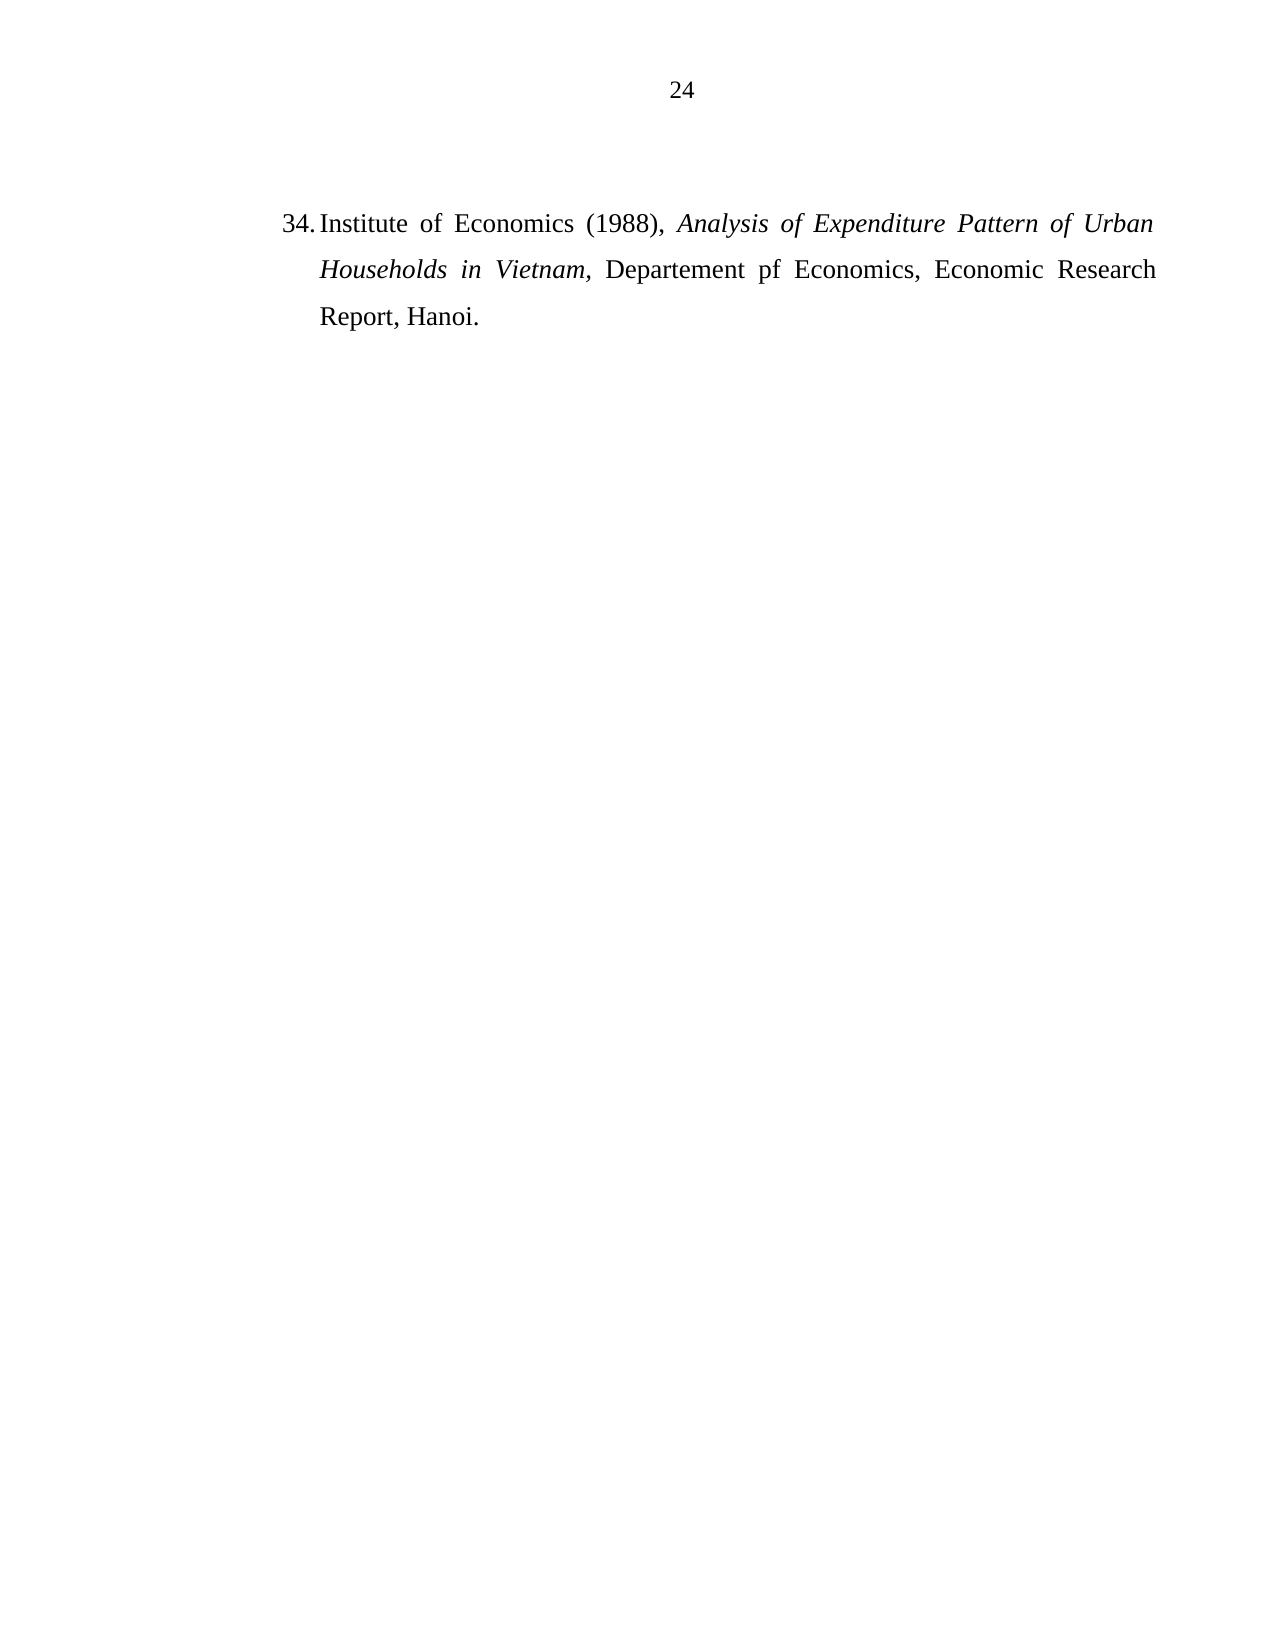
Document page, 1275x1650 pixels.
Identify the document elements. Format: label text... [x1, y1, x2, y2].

list of (1988), Analysis of Expenditure Pattern of Urban Households in Vietnam, Departement pf Economics, Economic Research Report, . [282, 207, 1157, 331]
